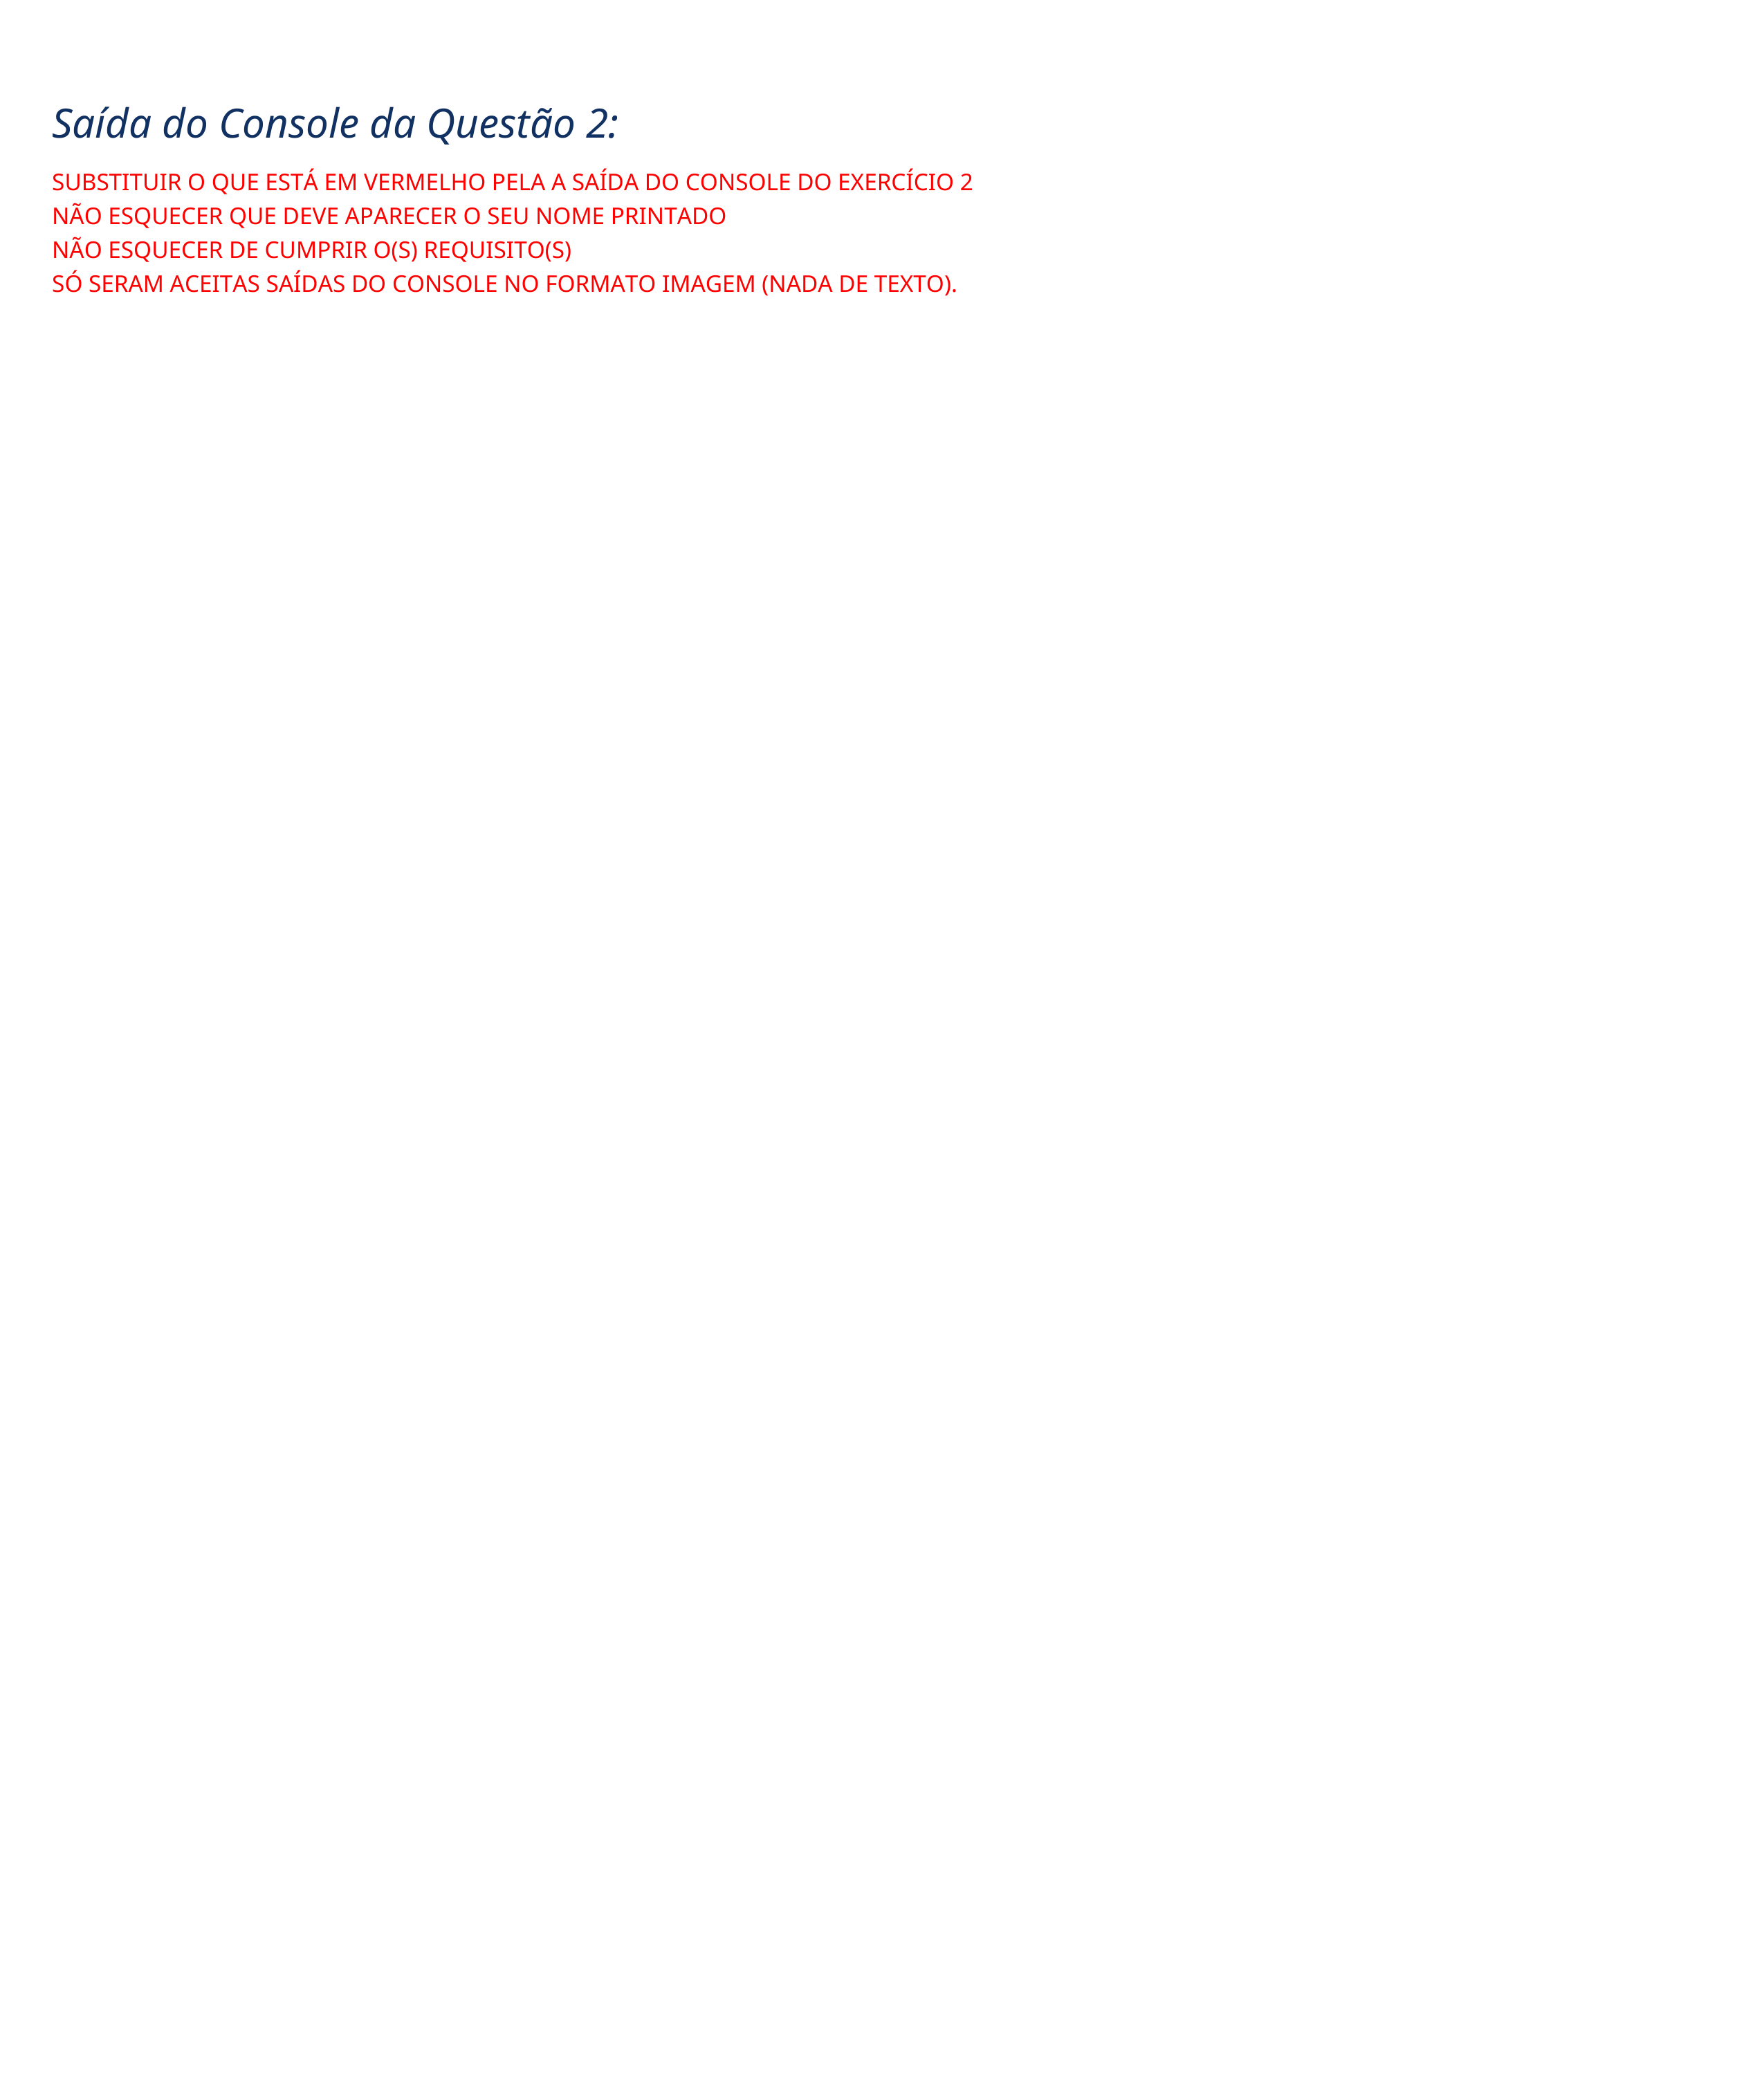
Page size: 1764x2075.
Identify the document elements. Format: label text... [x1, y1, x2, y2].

text NÃO ESQUECER QUE DEVE APARECER O SEU NOME PRINTADO [52, 200, 1712, 231]
text SUBSTITUIR O QUE ESTÁ EM VERMELHO PELA A SAÍDA DO CONSOLE DO EXERCÍCIO 2 [52, 166, 1712, 197]
text SÓ SERAM ACEITAS SAÍDAS DO CONSOLE NO FORMATO IMAGEM (NADA DE TEXTO). [52, 268, 1712, 299]
text Saída do Console da Questão 2: [52, 95, 1712, 150]
text NÃO ESQUECER DE CUMPRIR O(S) REQUISITO(S) [52, 234, 1712, 265]
